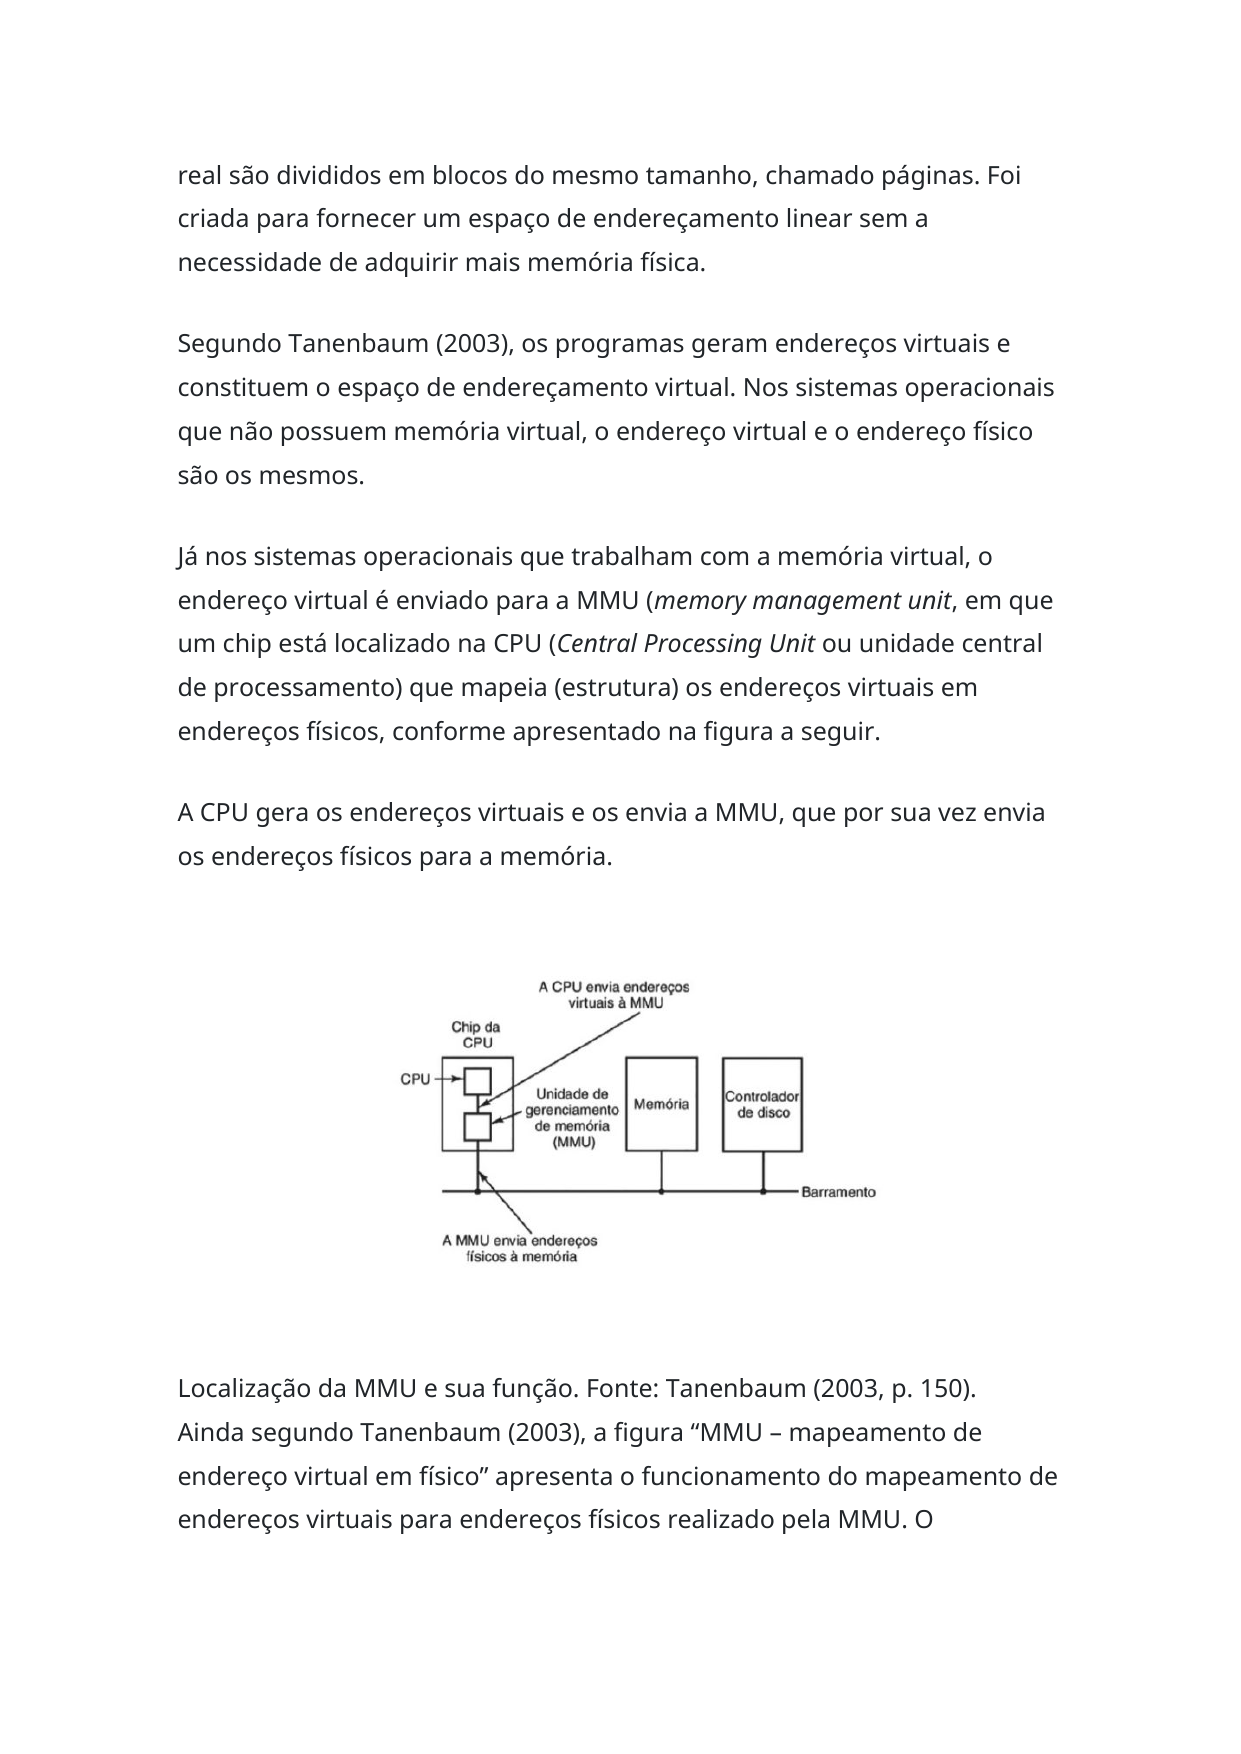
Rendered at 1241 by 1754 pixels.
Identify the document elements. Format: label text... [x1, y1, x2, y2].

picture [177, 872, 1063, 1371]
text Já nos sistemas operacionais que trabalham com a memória virtual, o endereço virtual é enviado para a MMU (memory management unit, em que um chip está localizado na CPU (Central Processing Unit ou unidade central de processamento) que mapeia (estrutura) os endereços virtuais em endereços físicos, conforme apresentado na figura a seguir. [177, 529, 1063, 748]
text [177, 148, 1063, 279]
text Localização da MMU e sua função. Fonte: Tanenbaum (2003, p. 150). [177, 1371, 1063, 1405]
text Segundo Tanenbaum (2003), os programas geram endereços virtuais e constituem o espaço de endereçamento virtual. Nos sistemas operacionais que não possuem memória virtual, o endereço virtual e o endereço físico são os mesmos. [177, 316, 1063, 491]
text A CPU gera os endereços virtuais e os envia a MMU, que por sua vez envia os endereços físicos para a memória. [177, 785, 1063, 872]
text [177, 1405, 1063, 1536]
